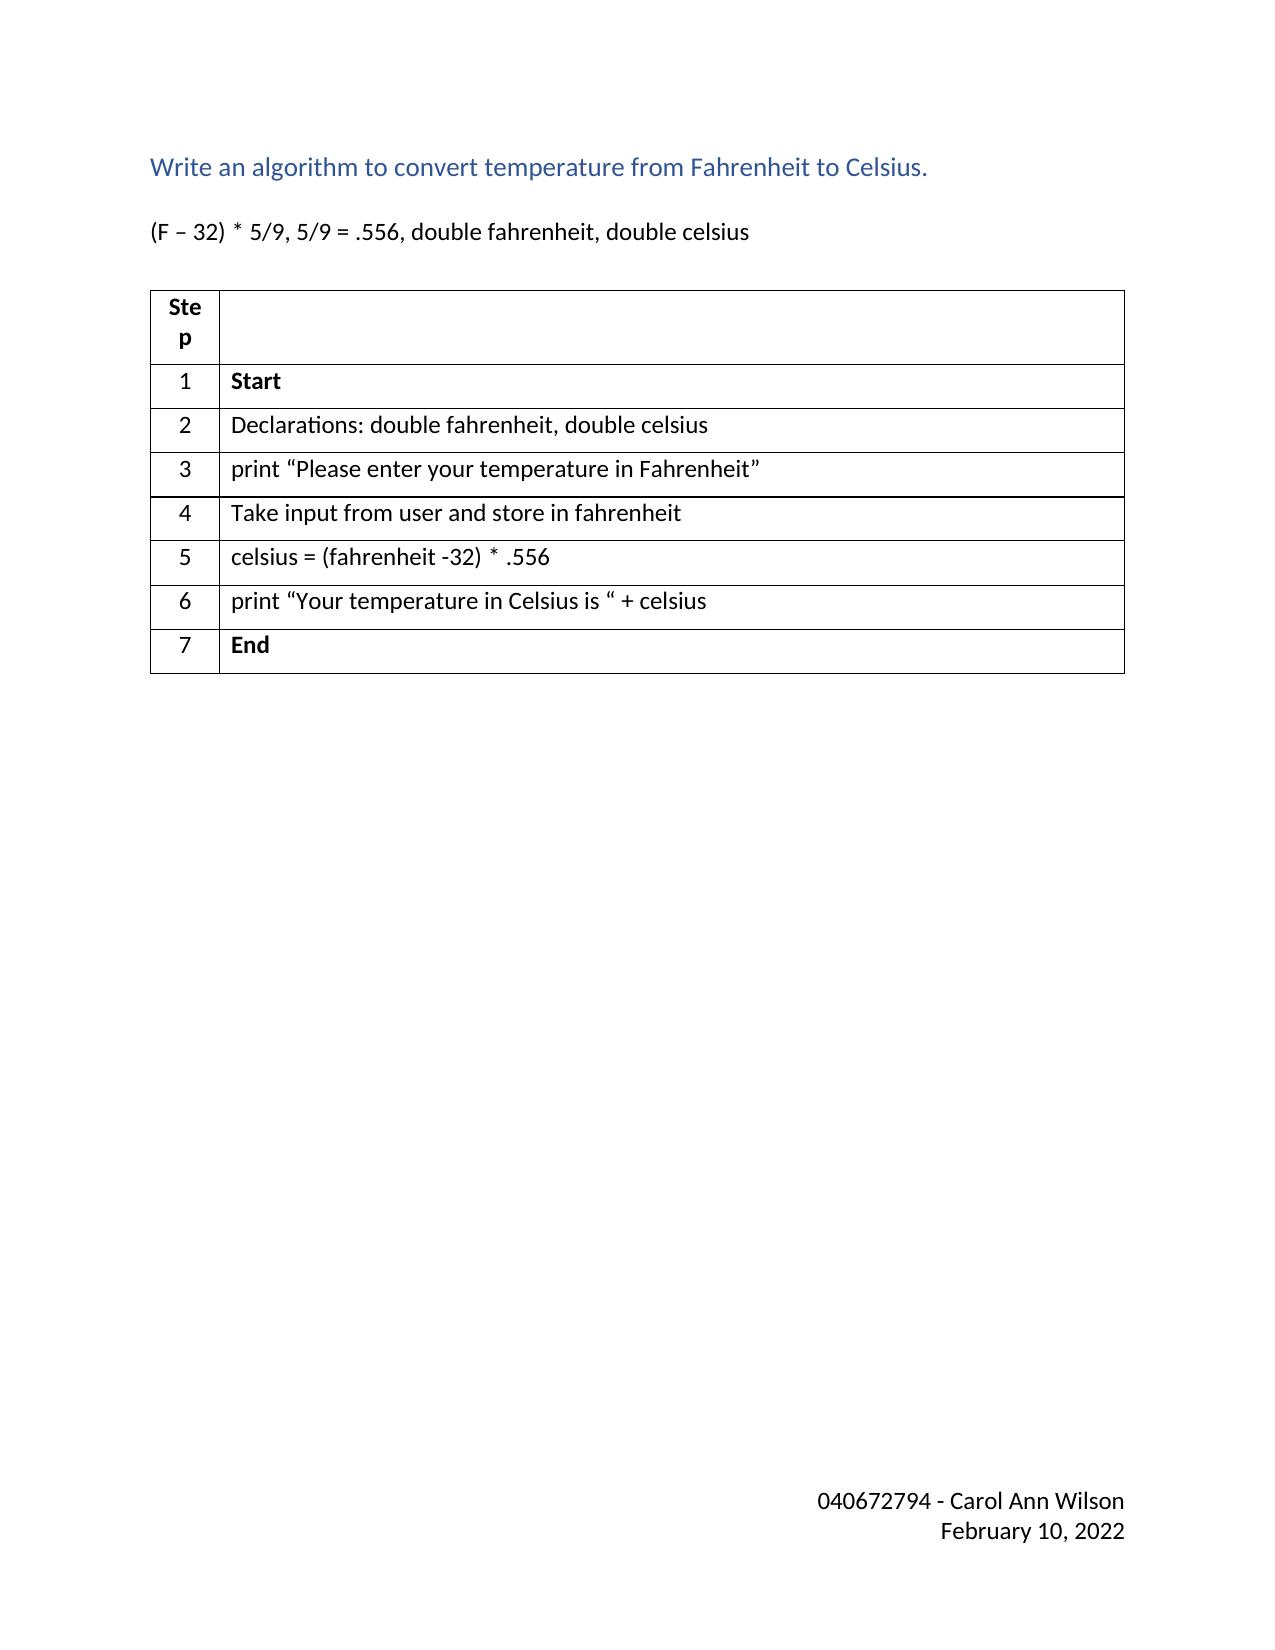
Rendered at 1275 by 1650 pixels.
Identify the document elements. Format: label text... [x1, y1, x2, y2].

table_cell Declarations: double fahrenheit, double celsius [220, 409, 1124, 452]
subtitle Write an algorithm to convert temperature from Fahrenheit to Celsius. [150, 150, 1125, 183]
table_header Step [151, 291, 219, 364]
table_cell 7 [151, 630, 219, 673]
text (F – 32) * 5/9, 5/9 = .556, double fahrenheit, double celsius [150, 216, 1125, 247]
table_cell 6 [151, 586, 219, 628]
table_cell 3 [151, 453, 219, 496]
table_cell celsius = (fahrenheit -32) * .556 [220, 541, 1124, 584]
table_cell 5 [151, 541, 219, 584]
table_cell Start [220, 365, 1124, 408]
table_header [220, 291, 1124, 364]
table_cell 2 [151, 409, 219, 452]
table_cell print “Please enter your temperature in Fahrenheit” [220, 453, 1124, 496]
table_cell print “Your temperature in Celsius is “ + celsius [220, 586, 1124, 628]
table_cell 1 [151, 365, 219, 408]
table_cell 4 [151, 498, 219, 540]
table_cell End [220, 630, 1124, 673]
table_cell Take input from user and store in fahrenheit [220, 498, 1124, 540]
